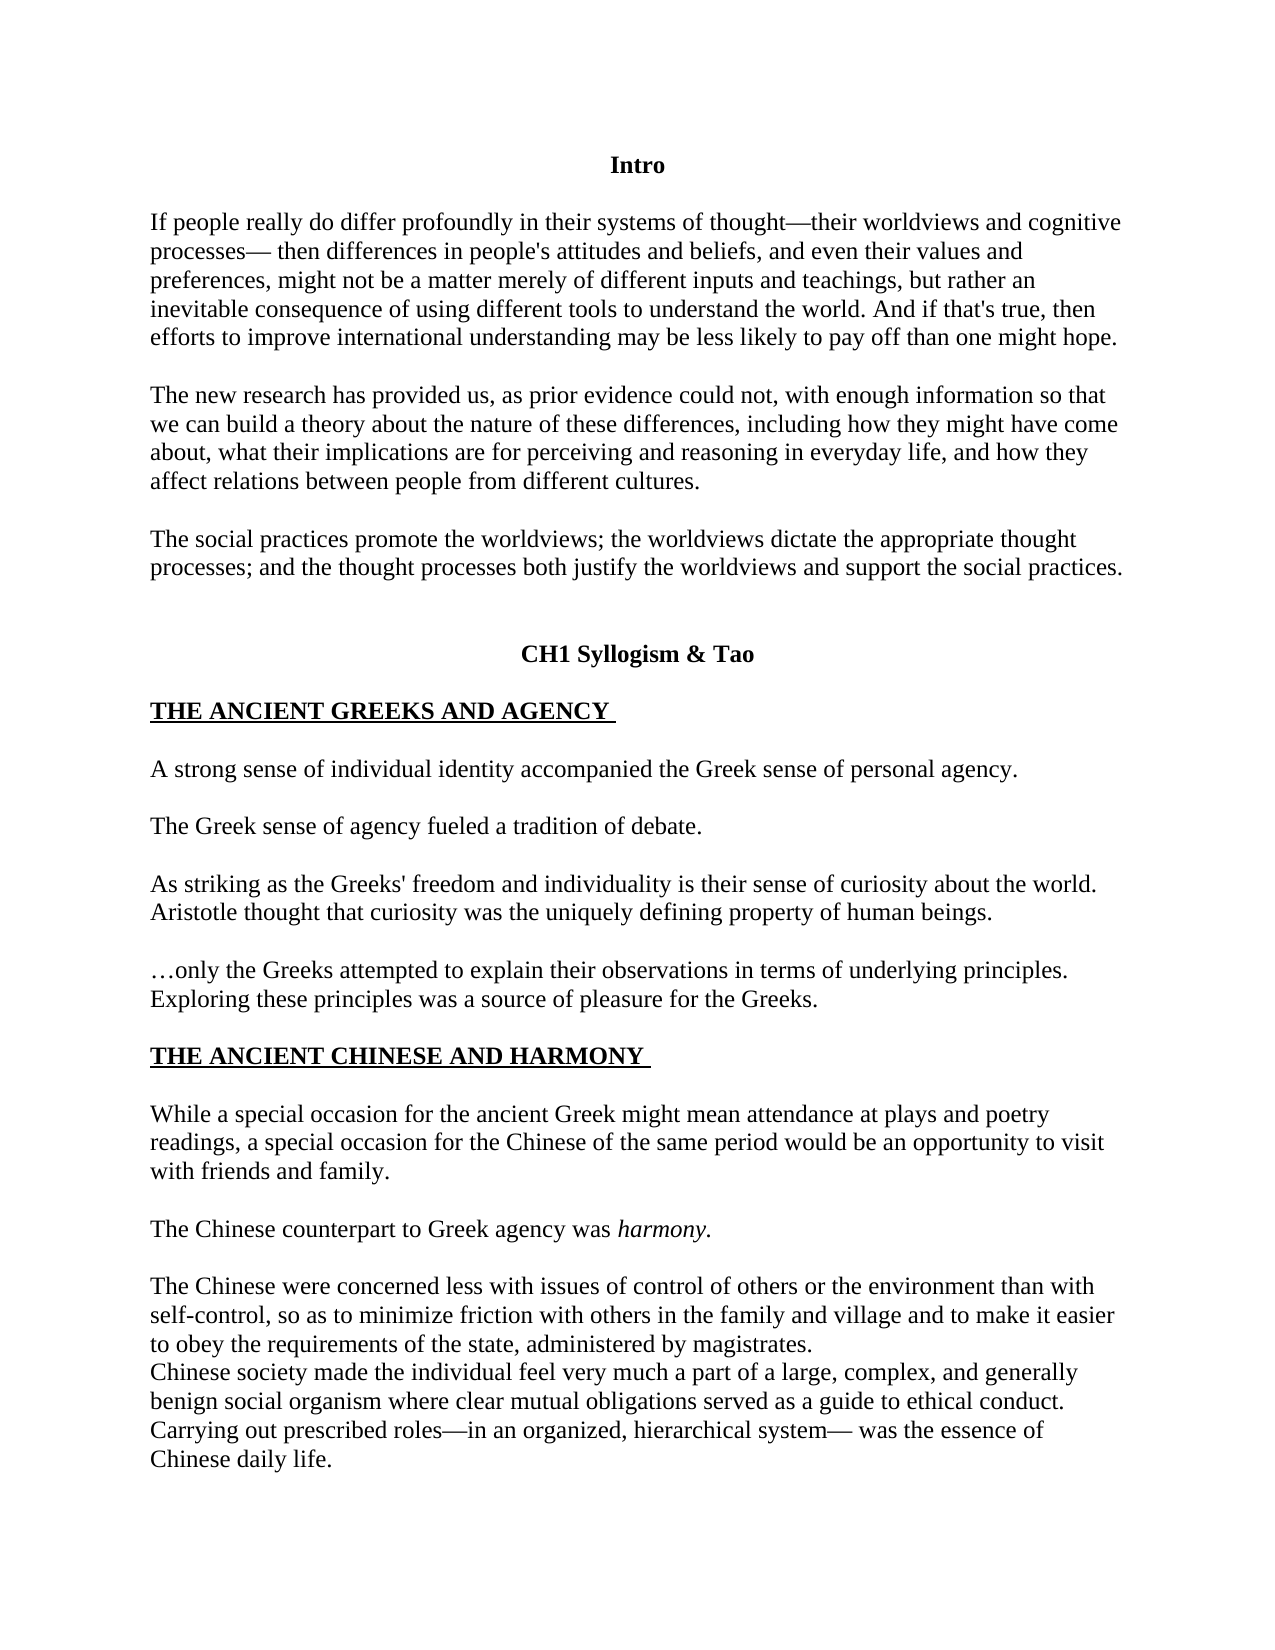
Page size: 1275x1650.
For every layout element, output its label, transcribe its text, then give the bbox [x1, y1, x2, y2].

text A strong sense of individual identity accompanied the Greek sense of personal agency. [150, 754, 1125, 782]
text The Chinese counterpart to Greek agency was harmony. [150, 1214, 1125, 1242]
text The new research has provided us, as prior evidence could not, with enough information so that we can build a theory about the nature of these differences, including how they might have come about, what their implications are for perceiving and reasoning in everyday life, and how they affect relations between people from different cultures. [150, 380, 1125, 495]
text The Greek sense of agency fueled a tradition of debate. [150, 811, 1125, 840]
text CH1 Syllogism & Tao [150, 639, 1125, 667]
text The Chinese were concerned less with issues of control of others or the environment than with self-control, so as to minimize friction with others in the family and village and to make it easier to obey the requirements of the state, administered by magistrates. [150, 1271, 1125, 1357]
text If people really do differ profoundly in their systems of thought—their worldviews and cognitive processes— then differences in people's attitudes and beliefs, and even their values and preferences, might not be a matter merely of different inputs and teachings, but rather an inevitable consequence of using different tools to understand the world. And if that's true, then efforts to improve international understanding may be less likely to pay off than one might hope. [150, 207, 1125, 351]
text The social practices promote the worldviews; the worldviews dictate the appropriate thought processes; and the thought processes both justify the worldviews and support the social practices. [150, 524, 1125, 581]
text Chinese society made the individual feel very much a part of a large, complex, and generally benign social organism where clear mutual obligations served as a guide to ethical conduct. Carrying out prescribed roles—in an organized, hierarchical system— was the essence of Chinese daily life. [150, 1357, 1125, 1472]
text As striking as the Greeks' freedom and individuality is their sense of curiosity about the world. Aristotle thought that curiosity was the uniquely defining property of human beings. [150, 869, 1125, 926]
text Intro [150, 150, 1125, 179]
text While a special occasion for the ancient Greek might mean attendance at plays and poetry readings, a special occasion for the Chinese of the same period would be an opportunity to visit with friends and family. [150, 1099, 1125, 1185]
text …only the Greeks attempted to explain their observations in terms of underlying principles. Exploring these principles was a source of pleasure for the Greeks. [150, 955, 1125, 1012]
text THE ANCIENT CHINESE AND HARMONY [150, 1041, 1125, 1070]
text THE ANCIENT GREEKS AND AGENCY [150, 696, 1125, 725]
